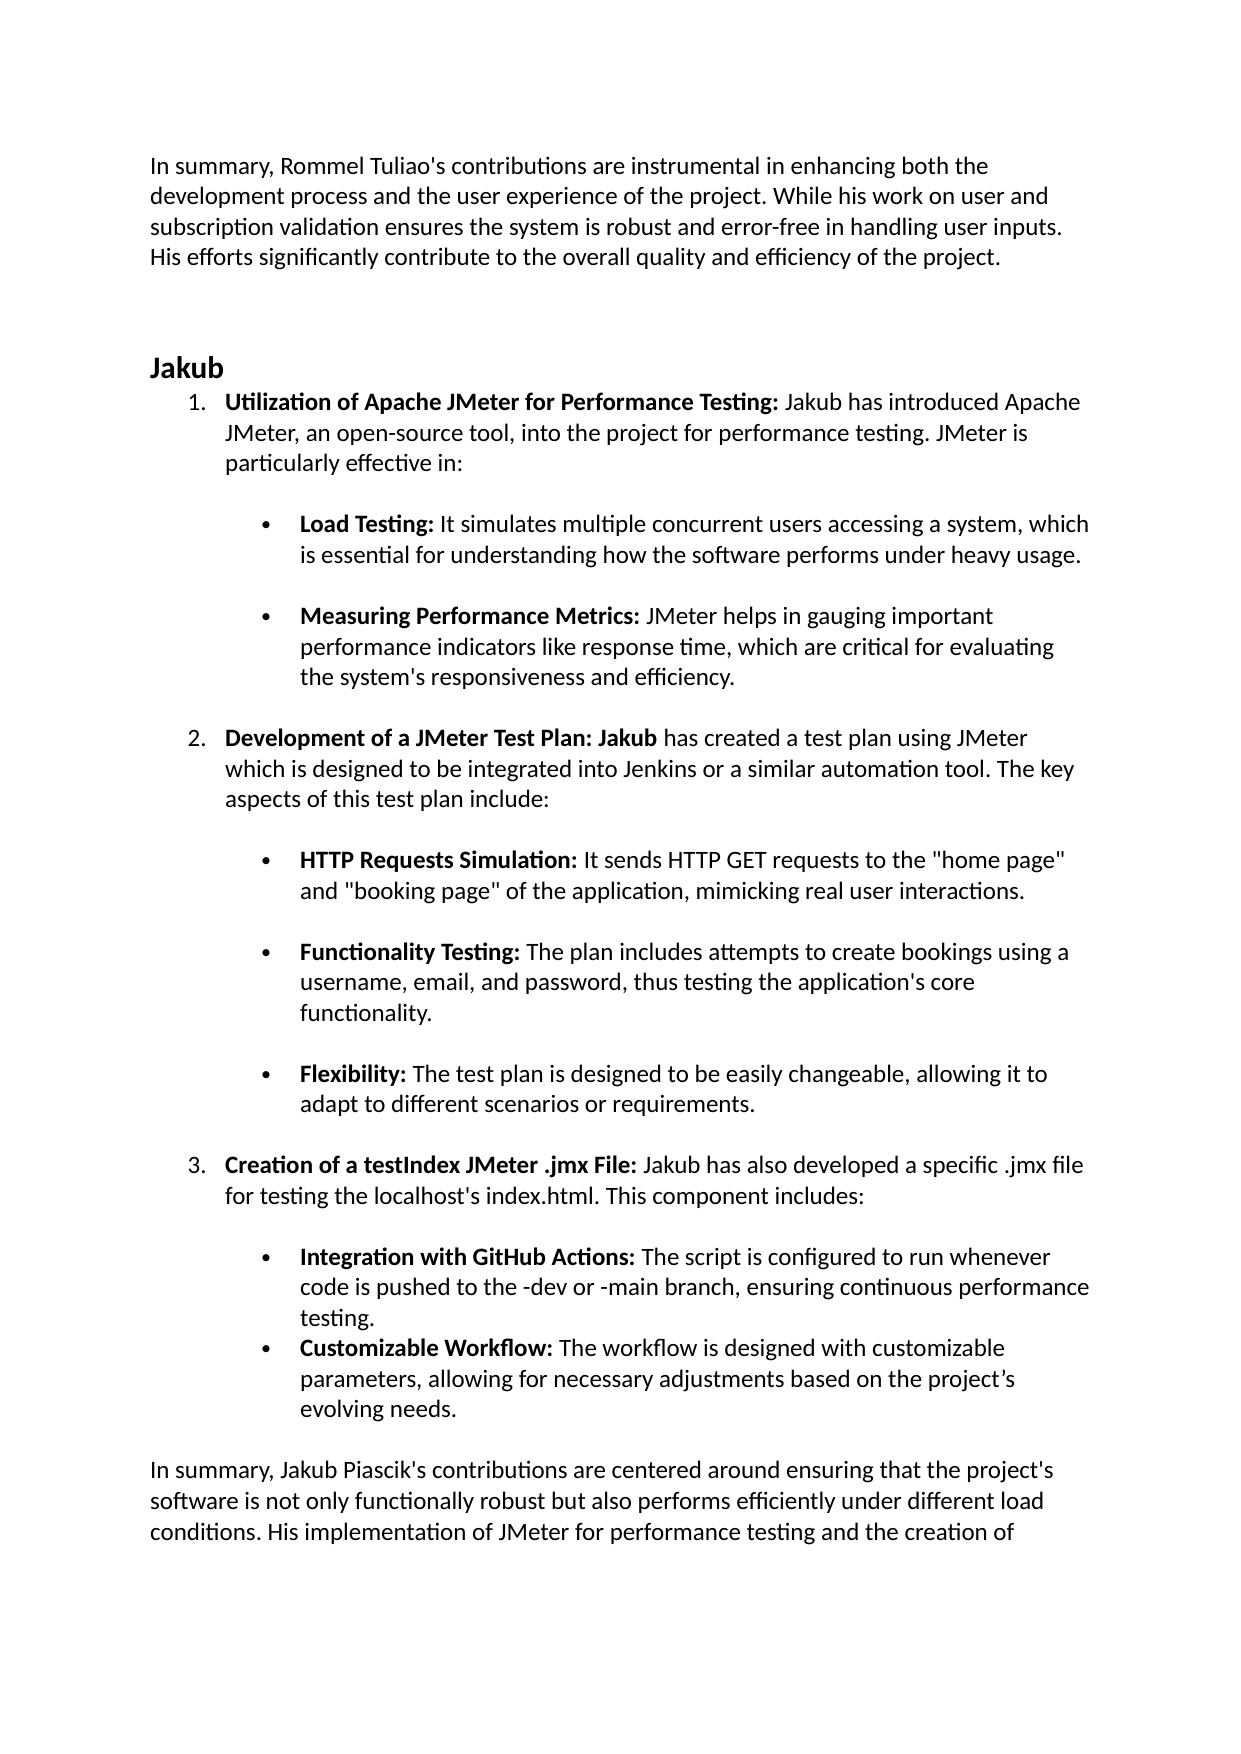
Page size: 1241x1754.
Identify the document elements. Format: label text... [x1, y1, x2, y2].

list Functionality Testing: The plan includes attempts to create bookings using a username, email, and password, thus testing the application's core functionality. [262, 936, 1090, 1027]
list HTTP Requests Simulation: It sends HTTP GET requests to the "home page" and "booking page" of the application, mimicking real user interactions. [262, 844, 1090, 905]
text In summary, Rommel Tuliao's contributions are instrumental in enhancing both the development process and the user experience of the project. While his work on user and subscription validation ensures the system is robust and error-free in handling user inputs. His efforts significantly contribute to the overall quality and efficiency of the project. [150, 150, 1090, 272]
list Measuring Performance Metrics: JMeter helps in gauging important performance indicators like response time, which are critical for evaluating the system's responsiveness and efficiency. [262, 600, 1090, 692]
list Integration with GitHub Actions: The script is configured to run whenever code is pushed to the -dev or -main branch, ensuring continuous performance testing. [262, 1241, 1090, 1333]
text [150, 1455, 1090, 1546]
list Utilization of Apache JMeter for Performance Testing: Jakub has introduced Apache JMeter, an open-source tool, into the project for performance testing. JMeter is particularly effective in: [187, 386, 1090, 478]
text Jakub [150, 348, 1090, 386]
list Creation of a testIndex JMeter .jmx File: Jakub has also developed a specific .jmx file for testing the localhost's index.html. This component includes: [187, 1149, 1090, 1211]
list Load Testing: It simulates multiple concurrent users accessing a system, which is essential for understanding how the software performs under heavy usage. [262, 508, 1090, 569]
list Flexibility: The test plan is designed to be easily changeable, allowing it to adapt to different scenarios or requirements. [262, 1058, 1090, 1119]
list Customizable Workflow: The workflow is designed with customizable parameters, allowing for necessary adjustments based on the project’s evolving needs. [262, 1333, 1090, 1424]
list Development of a JMeter Test Plan: Jakub has created a test plan using JMeter which is designed to be integrated into Jenkins or a similar automation tool. The key aspects of this test plan include: [187, 722, 1090, 814]
